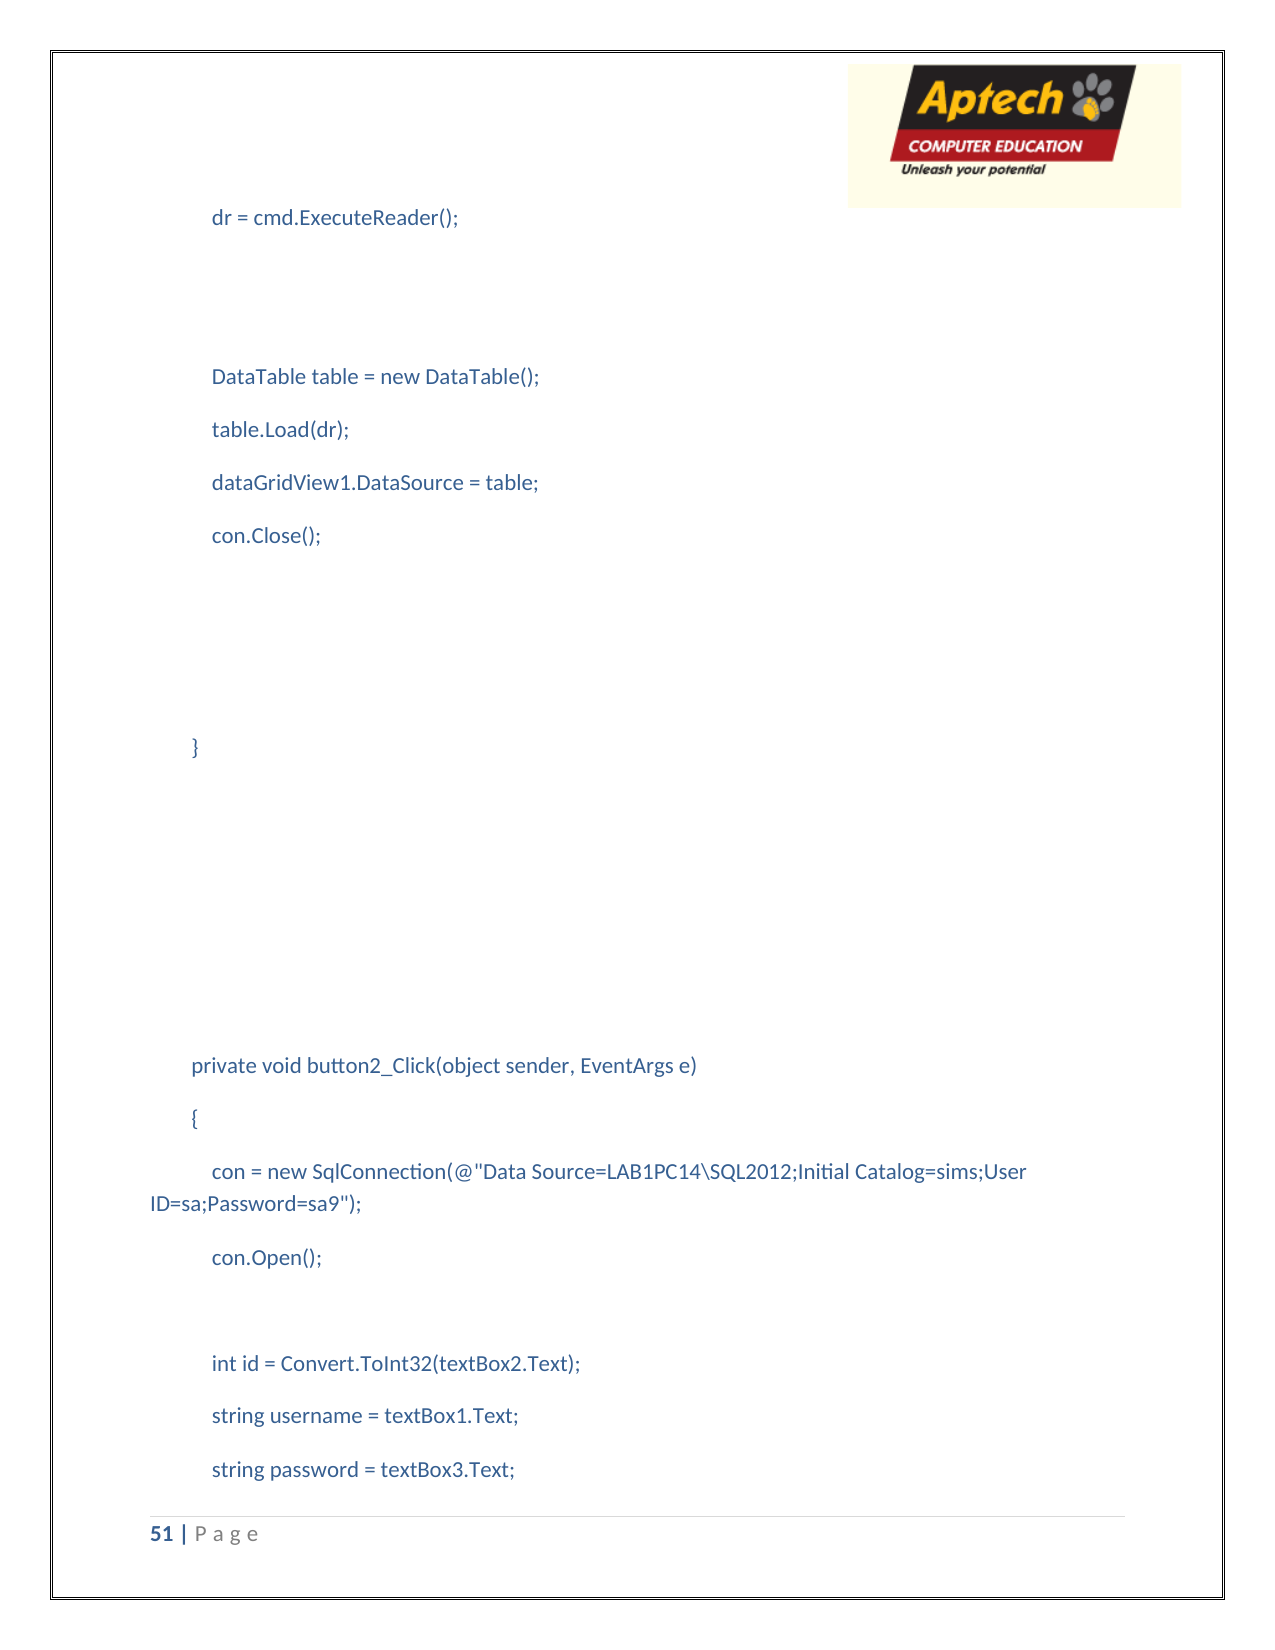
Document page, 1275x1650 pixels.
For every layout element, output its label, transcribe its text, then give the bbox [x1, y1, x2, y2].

text } [150, 733, 1125, 761]
text con.Close(); [150, 521, 1125, 549]
text string password = textBox3.Text; [150, 1455, 1125, 1483]
text { [150, 1104, 1125, 1132]
text dataGridView1.DataSource = table; [150, 468, 1125, 496]
text con = new SqlConnection(@"Data Source=LAB1PC14\SQL2012;Initial Catalog=sims;User ID=sa;Password=sa9"); [150, 1157, 1125, 1218]
text dr = cmd.ExecuteReader(); [150, 203, 1125, 231]
picture [847, 64, 1182, 208]
text private void button2_Click(object sender, EventArgs e) [150, 1051, 1125, 1079]
text int id = Convert.ToInt32(textBox2.Text); [150, 1349, 1125, 1377]
text table.Load(dr); [150, 415, 1125, 443]
text DataTable table = new DataTable(); [150, 362, 1125, 390]
text con.Open(); [150, 1243, 1125, 1271]
text string username = textBox1.Text; [150, 1402, 1125, 1430]
